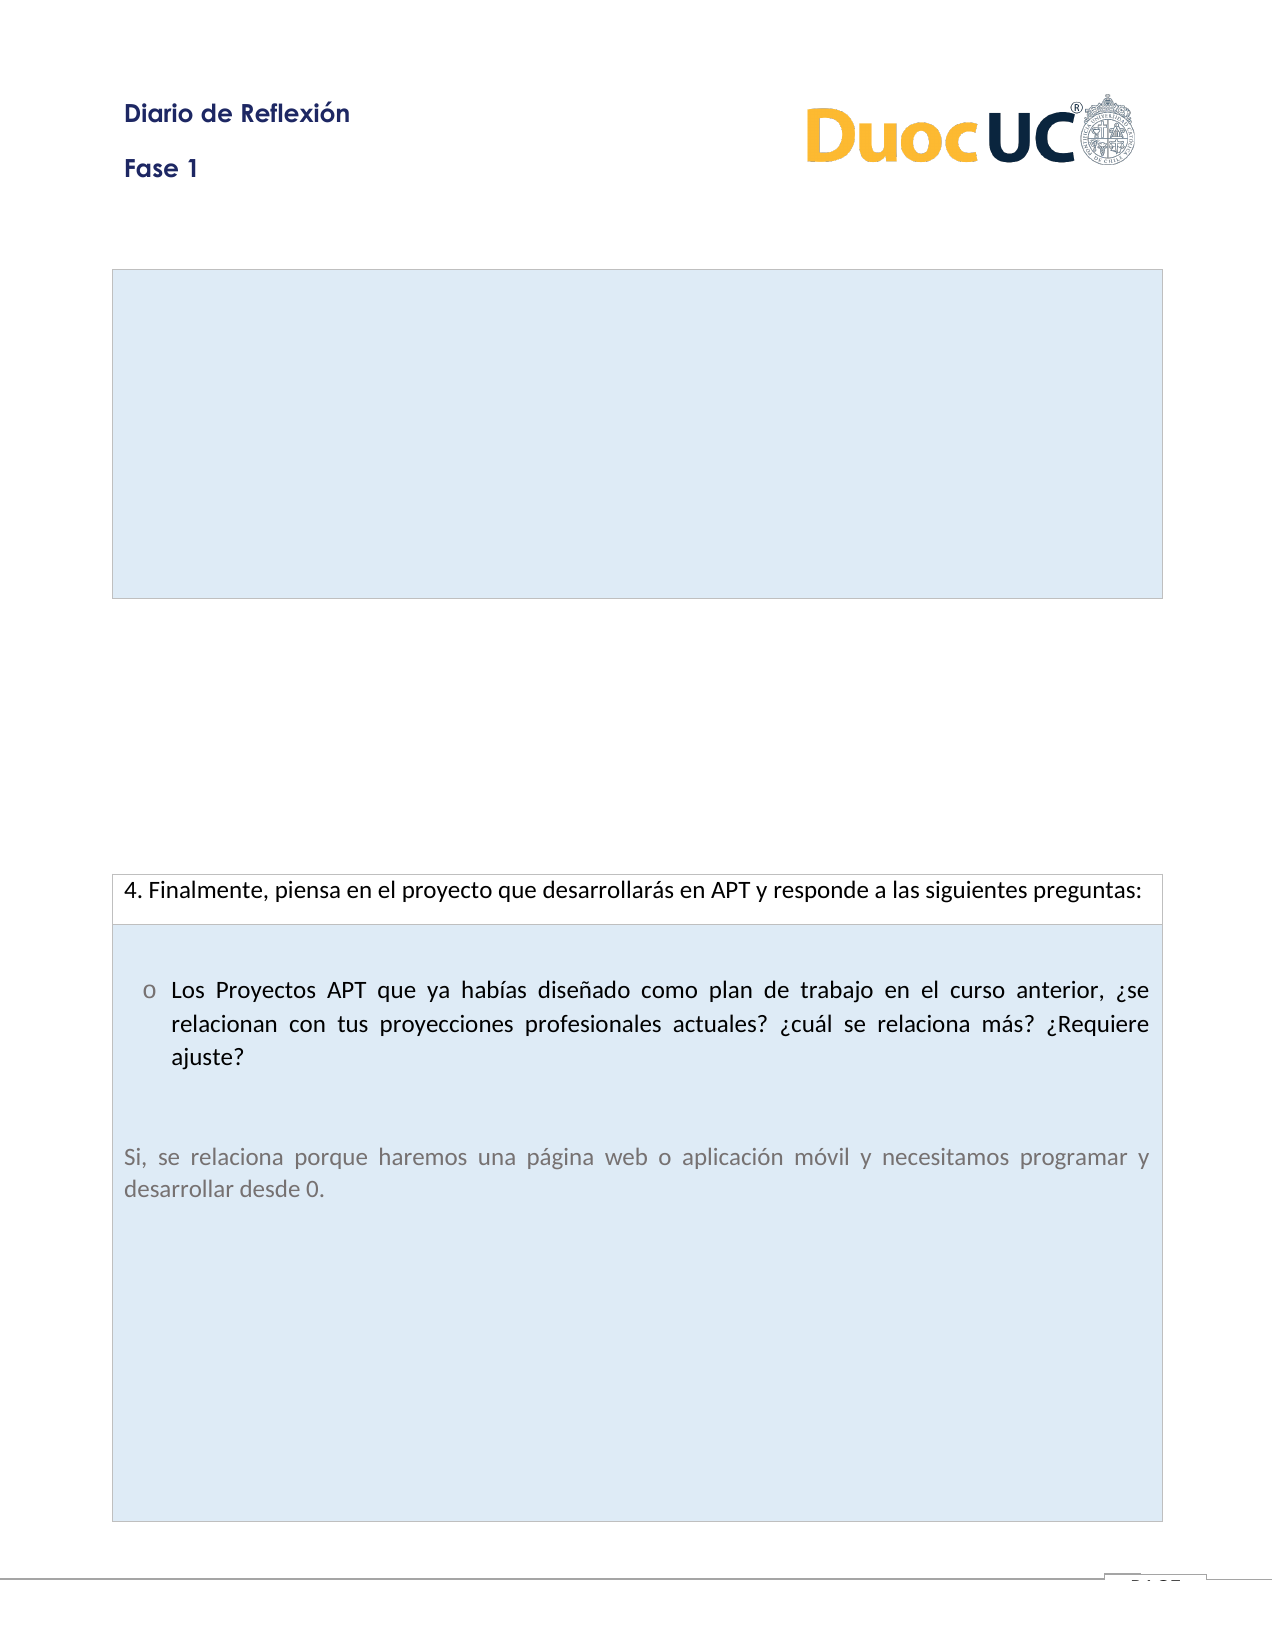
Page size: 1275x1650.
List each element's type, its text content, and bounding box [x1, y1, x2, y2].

table_header 4. Finalmente, piensa en el proyecto que desarrollarás en APT y responde a las siguientes preguntas: [113, 875, 1162, 924]
picture [807, 94, 1135, 165]
